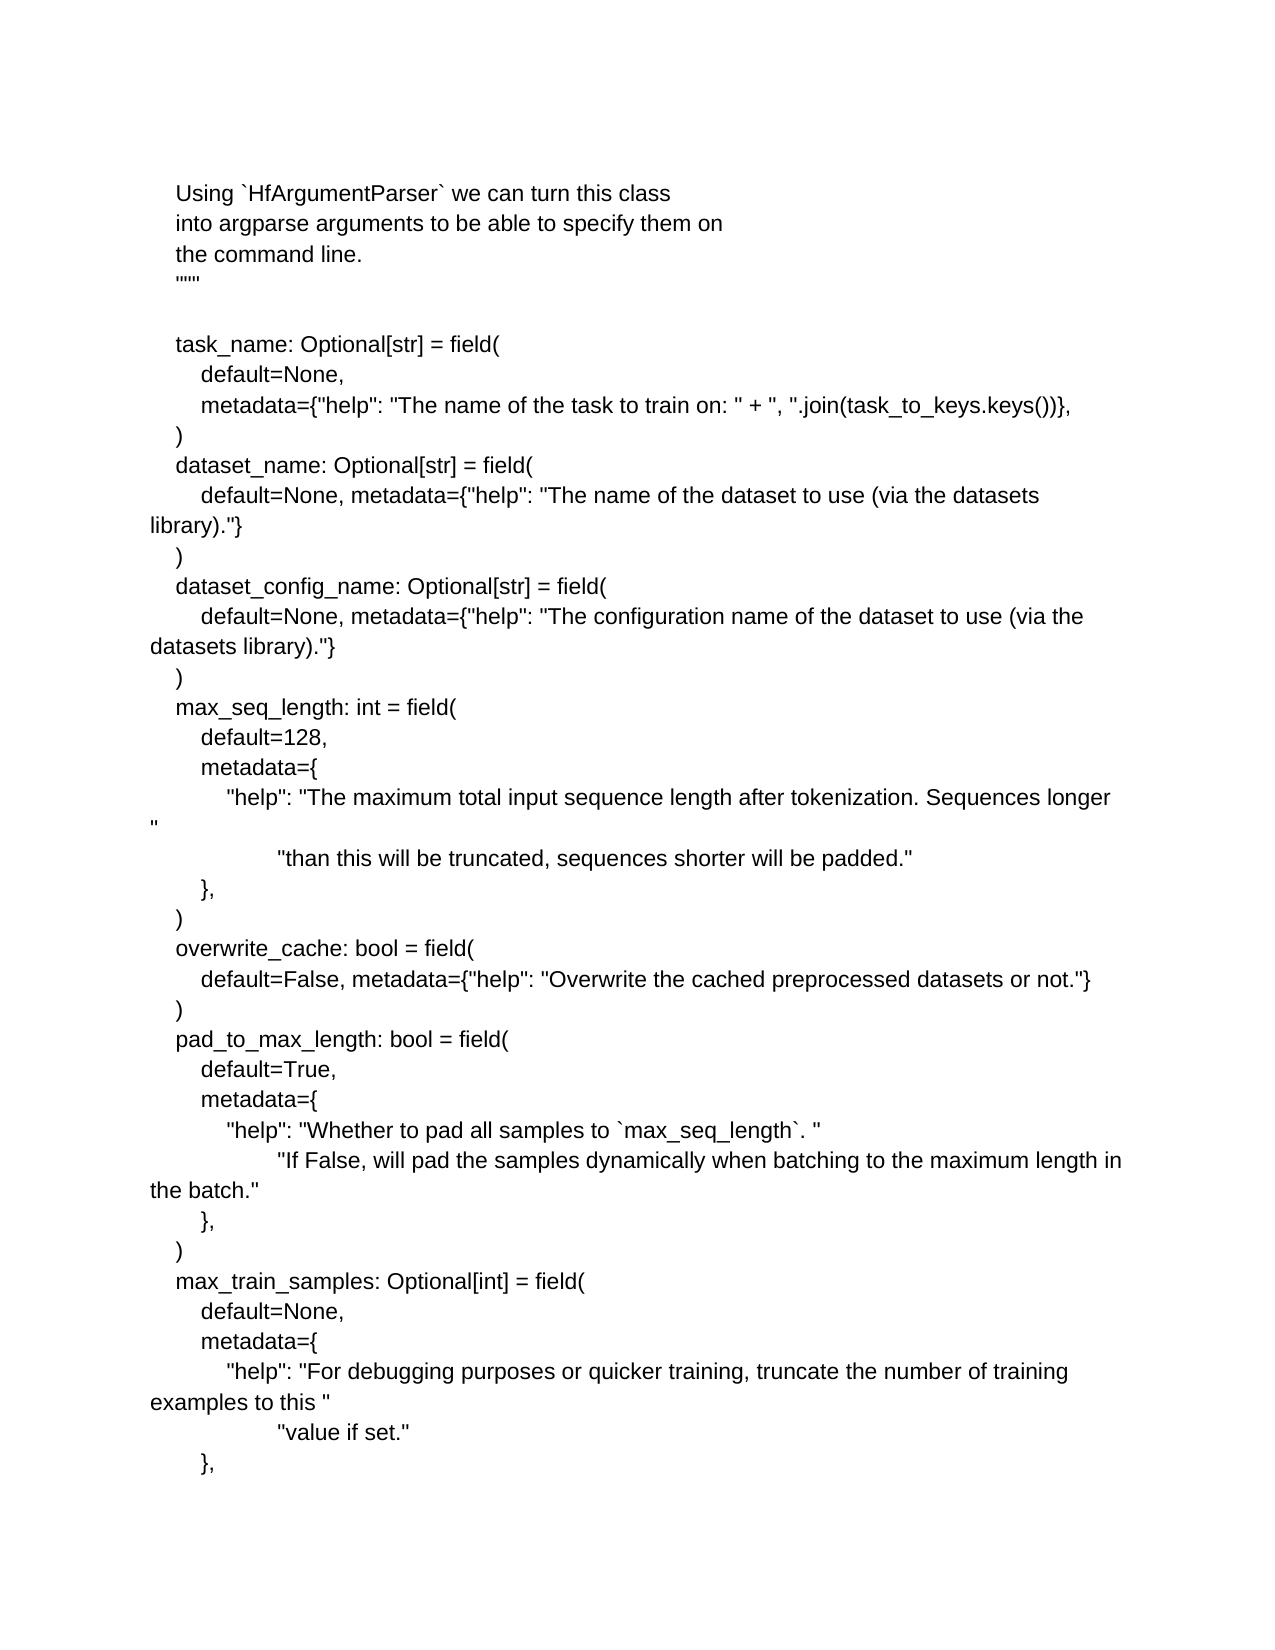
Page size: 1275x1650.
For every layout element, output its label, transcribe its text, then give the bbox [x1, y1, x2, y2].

text metadata={"help": "The name of the task to train on: " + ", ".join(task_to_keys.keys())}, [150, 392, 1125, 418]
text "help": "For debugging purposes or quicker training, truncate the number of training examples to this " [150, 1358, 1125, 1415]
text ) [150, 663, 1125, 690]
text metadata={ [150, 1086, 1125, 1113]
text pad_to_max_length: bool = field( [150, 1026, 1125, 1052]
text default=True, [150, 1056, 1125, 1083]
text overwrite_cache: bool = field( [150, 935, 1125, 962]
text Using `HfArgumentParser` we can turn this class [150, 180, 1125, 207]
text default=None, metadata={"help": "The configuration name of the dataset to use (via the datasets library)."} [150, 603, 1125, 660]
text task_name: Optional[str] = field( [150, 331, 1125, 358]
text ) [150, 422, 1125, 448]
text default=False, metadata={"help": "Overwrite the cached preprocessed datasets or not."} [150, 966, 1125, 992]
text ) [150, 996, 1125, 1022]
text "If False, will pad the samples dynamically when batching to the maximum length in the batch." [150, 1147, 1125, 1203]
text metadata={ [150, 1328, 1125, 1354]
text dataset_config_name: Optional[str] = field( [150, 573, 1125, 599]
text metadata={ [150, 754, 1125, 781]
text }, [150, 875, 1125, 901]
text "help": "The maximum total input sequence length after tokenization. Sequences longer " [150, 784, 1125, 841]
text ) [150, 905, 1125, 932]
text into argparse arguments to be able to specify them on [150, 210, 1125, 237]
text max_train_samples: Optional[int] = field( [150, 1268, 1125, 1294]
text the command line. [150, 241, 1125, 267]
text max_seq_length: int = field( [150, 694, 1125, 720]
text dataset_name: Optional[str] = field( [150, 452, 1125, 478]
text "value if set." [150, 1419, 1125, 1445]
text """ [150, 271, 1125, 297]
text default=None, [150, 1298, 1125, 1324]
text ) [150, 543, 1125, 569]
text }, [150, 1449, 1125, 1475]
text }, [150, 1207, 1125, 1234]
text "than this will be truncated, sequences shorter will be padded." [150, 845, 1125, 871]
text default=None, [150, 361, 1125, 388]
text default=128, [150, 724, 1125, 750]
text default=None, metadata={"help": "The name of the dataset to use (via the datasets library)."} [150, 482, 1125, 539]
text "help": "Whether to pad all samples to `max_seq_length`. " [150, 1117, 1125, 1143]
text ) [150, 1237, 1125, 1264]
